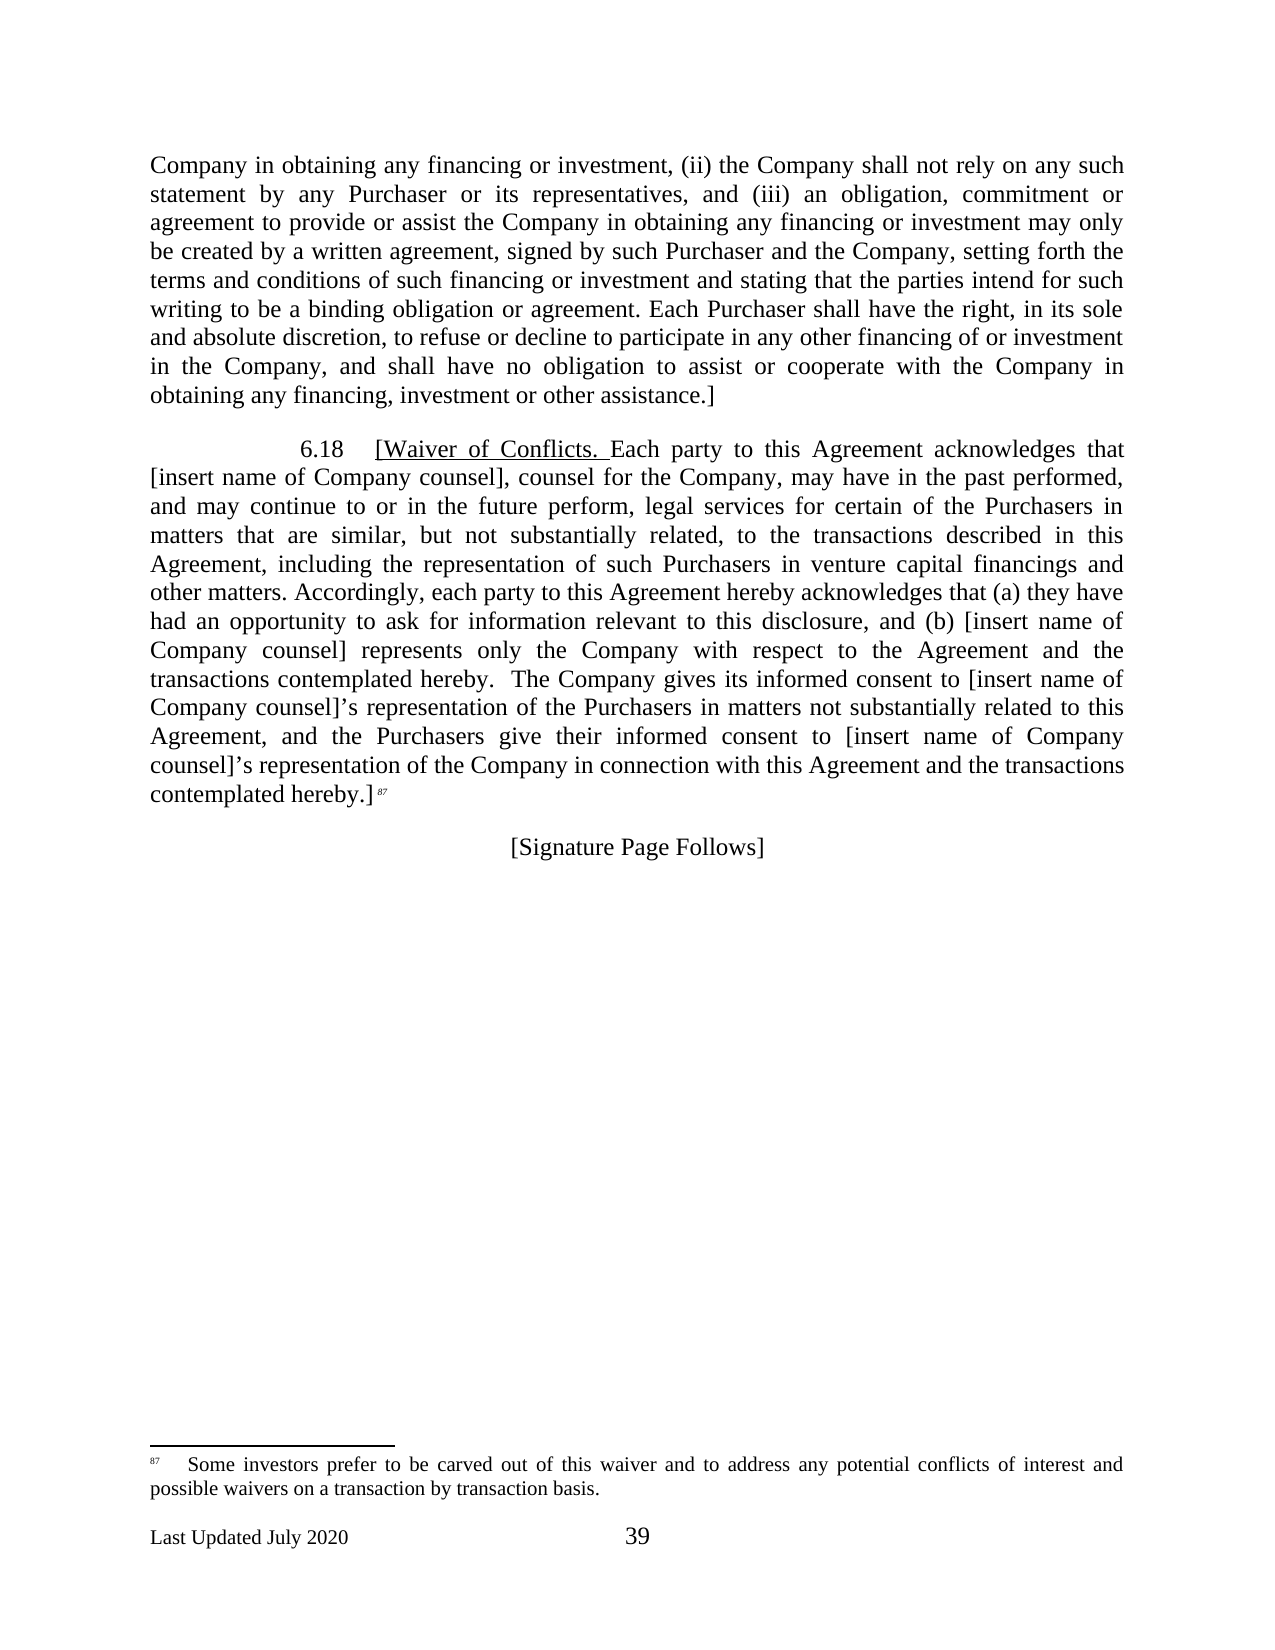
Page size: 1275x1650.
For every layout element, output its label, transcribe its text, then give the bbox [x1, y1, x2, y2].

subtitle [No Commitment for Additional Financing. The Company acknowledges and agrees that no Purchaser has made any representation, undertaking, commitment or agreement to provide or assist the Company in obtaining any financing, investment or other assistance, other than the purchase of the Shares as set forth herein and subject to the conditions set forth herein. In addition, the Company acknowledges and agrees that (i) no statements, whether written or oral, made by any Purchaser or its representatives on or after the date of this Agreement shall create an obligation, commitment or agreement to provide or assist the Company in obtaining any financing or investment, (ii) the Company shall not rely on any such statement by any Purchaser or its representatives, and (iii) an obligation, commitment or agreement to provide or assist the Company in obtaining any financing or investment may only be created by a written agreement, signed by such Purchaser and the Company, setting forth the terms and conditions of such financing or investment and stating that the parties intend for such writing to be a binding obligation or agreement. Each Purchaser shall have the right, in its sole and absolute discretion, to refuse or decline to participate in any other financing of or investment in the Company, and shall have no obligation to assist or cooperate with the Company in obtaining any financing, investment or other assistance.] [150, 150, 1125, 409]
subtitle [Waiver of Conflicts. Each party to this Agreement acknowledges that [insert name of Company counsel], counsel for the Company, may have in the past performed, and may continue to or in the future perform, legal services for certain of the Purchasers in matters that are similar, but not substantially related, to the transactions described in this Agreement, including the representation of such Purchasers in venture capital financings and other matters. Accordingly, each party to this Agreement hereby acknowledges that (a) they have had an opportunity to ask for information relevant to this disclosure, and (b) [insert name of Company counsel] represents only the Company with respect to the Agreement and the transactions contemplated hereby. The Company gives its informed consent to [insert name of Company counsel]’s representation of the Purchasers in matters not substantially related to this Agreement, and the Purchasers give their informed consent to [insert name of Company counsel]’s representation of the Company in connection with this Agreement and the transactions contemplated hereby.] [150, 434, 1125, 807]
text [Signature Page Follows] [150, 832, 1125, 861]
